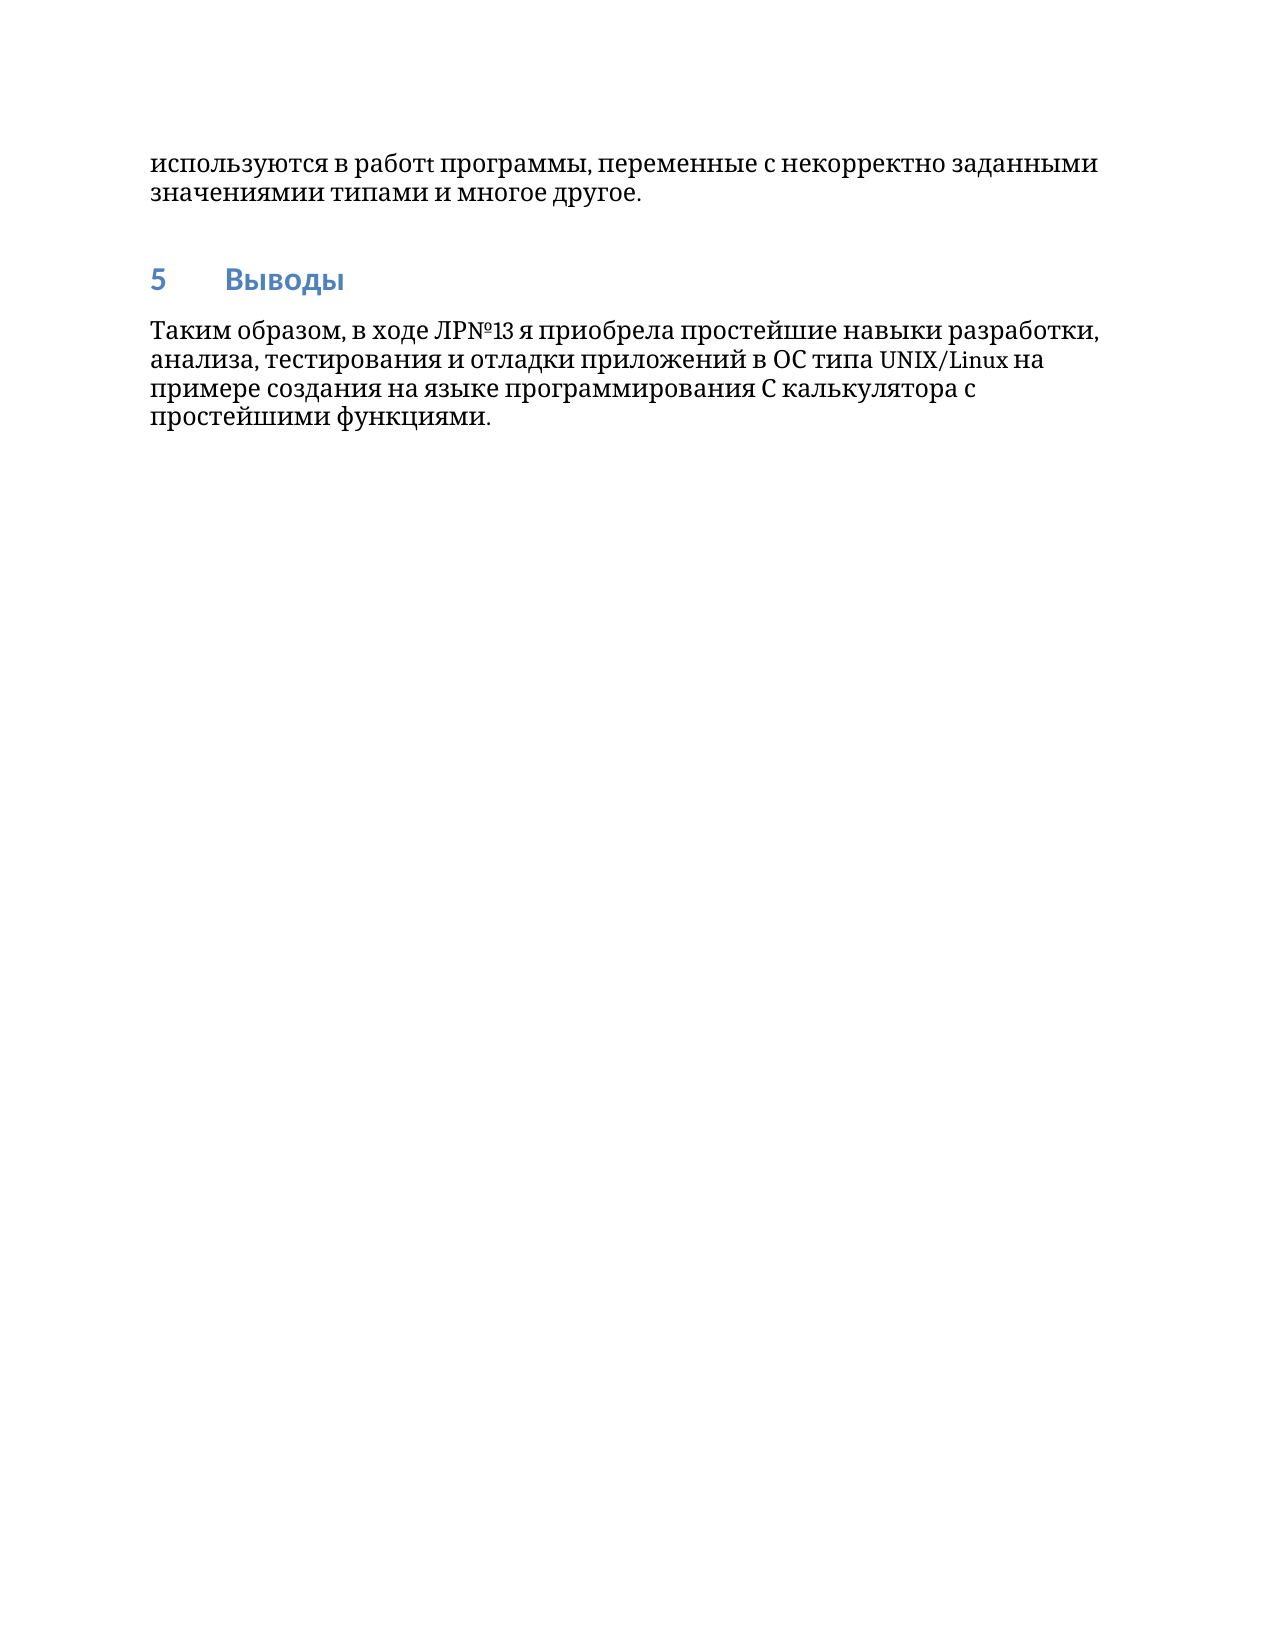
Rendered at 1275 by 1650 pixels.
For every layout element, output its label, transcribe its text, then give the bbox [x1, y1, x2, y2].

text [150, 150, 1125, 207]
text Таким образом, в ходе ЛР№13 я приобрела простейшие навыки разработки, анализа, тестирования и отладки приложений в ОС типа UNIX/Linux на примере создания на языке программирования С калькулятора с простейшими функциями. [150, 317, 1125, 432]
subtitle 5 Выводы [150, 257, 1125, 298]
